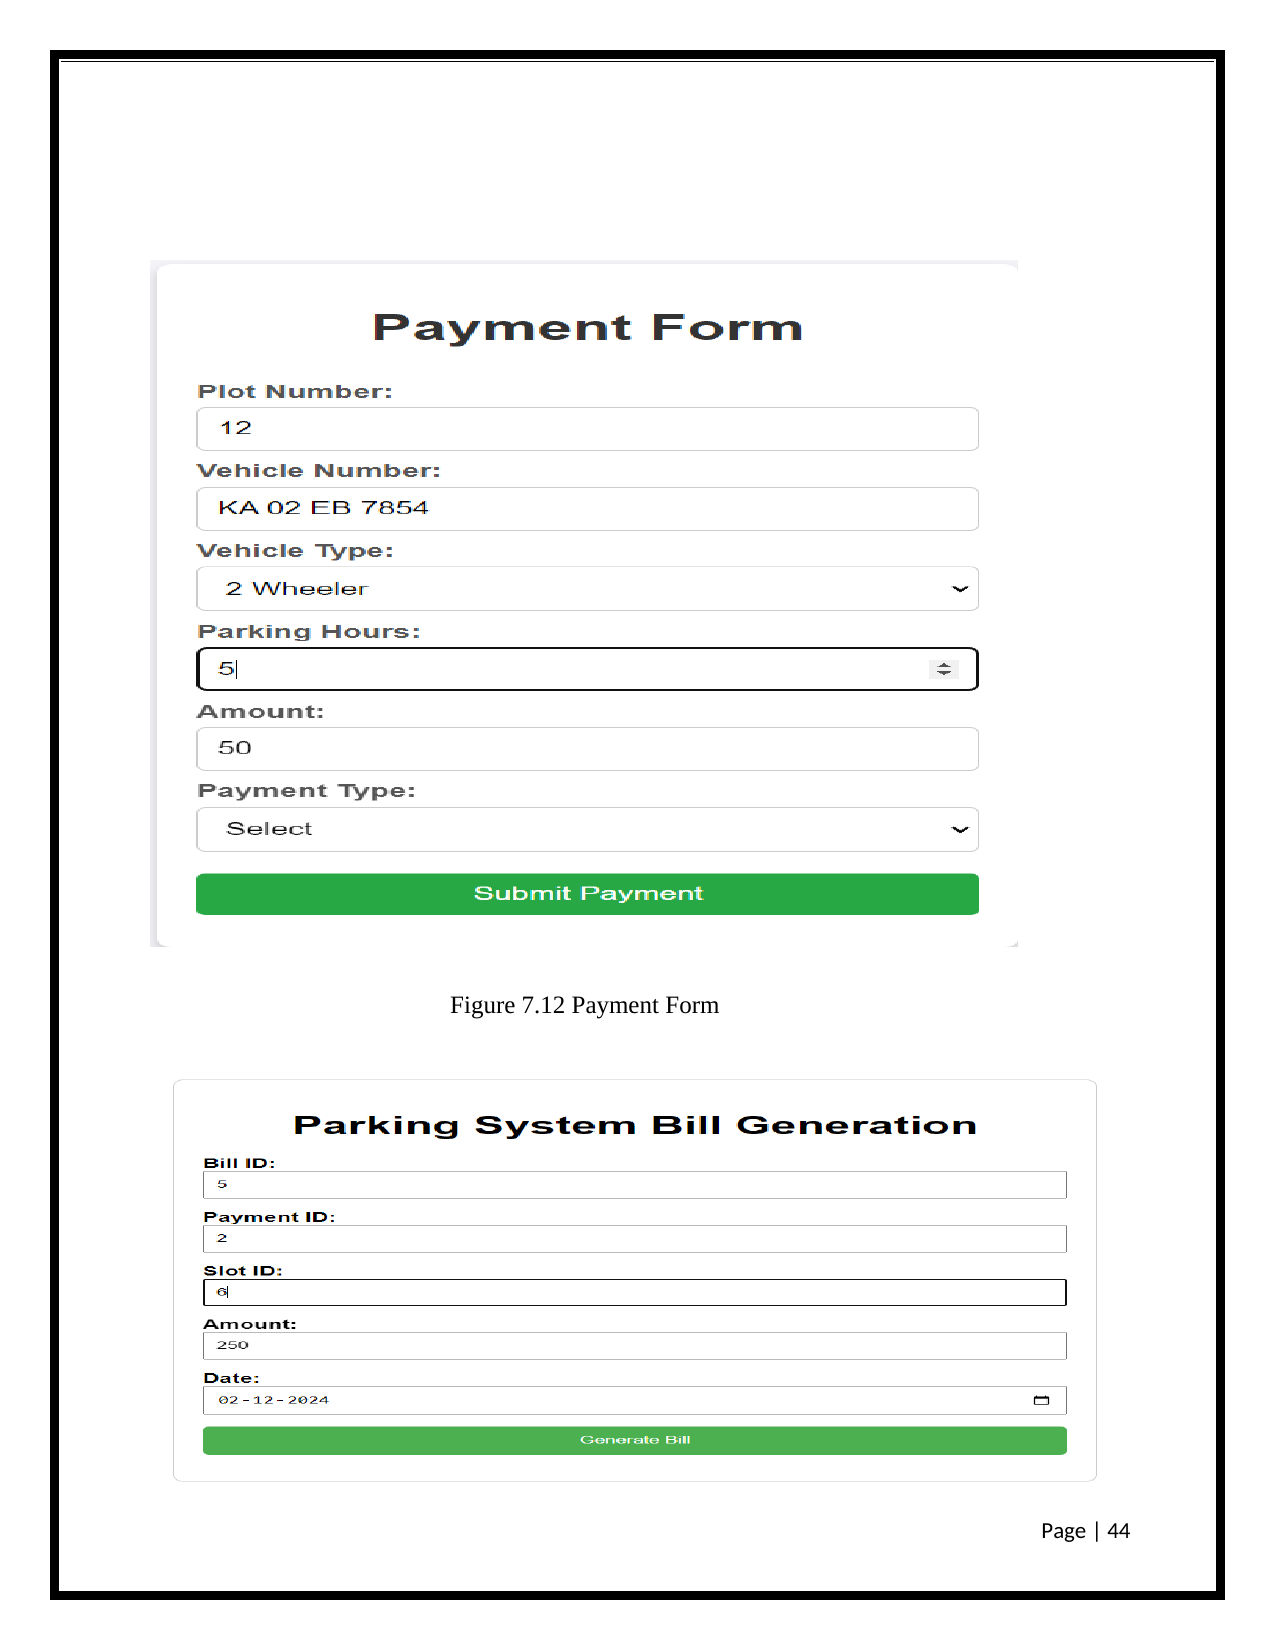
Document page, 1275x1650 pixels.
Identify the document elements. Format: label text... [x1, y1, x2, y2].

picture [150, 260, 1019, 947]
picture [150, 1062, 1130, 1487]
text Figure 7.12 Payment Form [450, 990, 1130, 1019]
